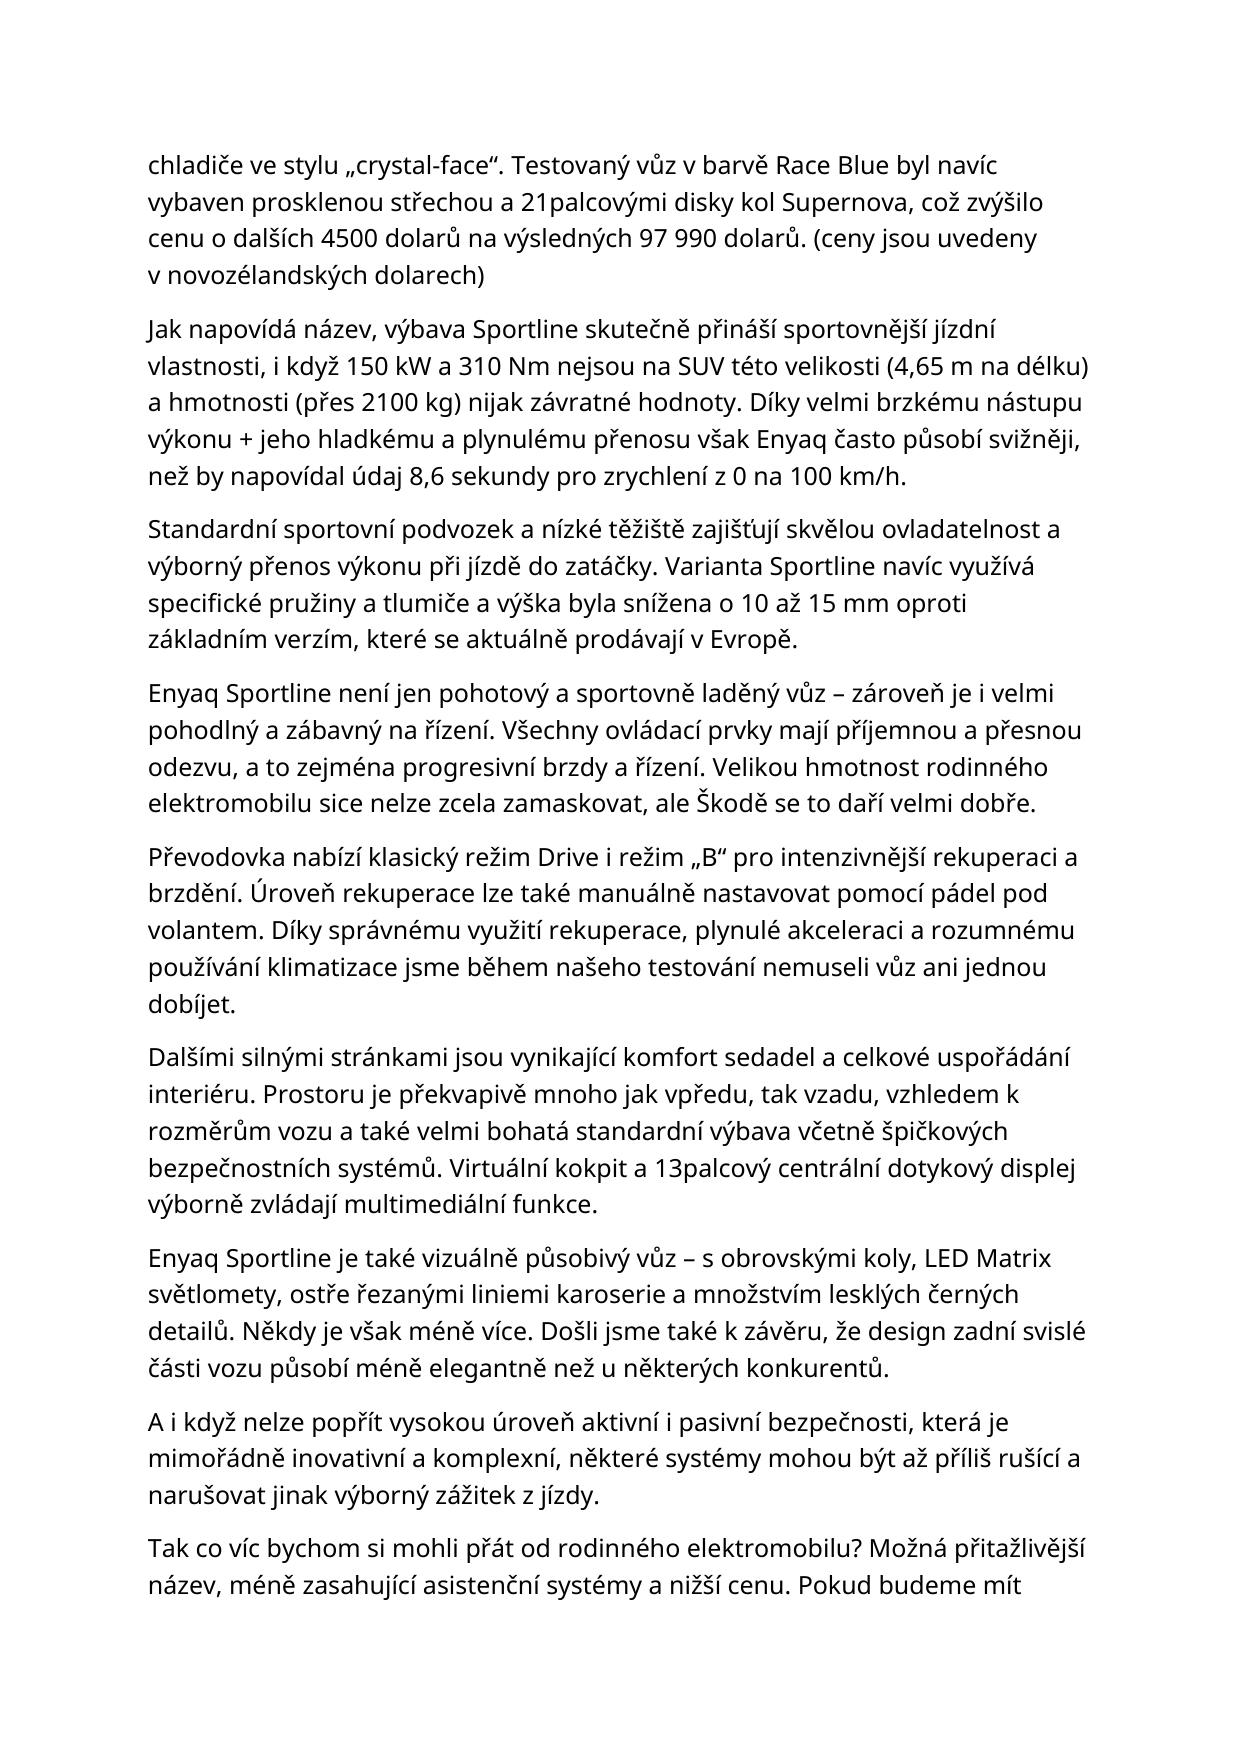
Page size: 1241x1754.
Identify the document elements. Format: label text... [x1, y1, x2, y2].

text A i když nelze popřít vysokou úroveň aktivní i pasivní bezpečnosti, která je mimořádně inovativní a komplexní, některé systémy mohou být až příliš rušící a narušovat jinak výborný zážitek z jízdy. [148, 1404, 1093, 1512]
text Standardní sportovní podvozek a nízké těžiště zajišťují skvělou ovladatelnost a výborný přenos výkonu při jízdě do zatáčky. Varianta Sportline navíc využívá specifické pružiny a tlumiče a výška byla snížena o 10 až 15 mm oproti základním verzím, které se aktuálně prodávají v Evropě. [148, 512, 1093, 656]
text Převodovka nabízí klasický režim Drive i režim „B“ pro intenzivnější rekuperaci a brzdění. Úroveň rekuperace lze také manuálně nastavovat pomocí pádel pod volantem. Díky správnému využití rekuperace, plynulé akceleraci a rozumnému používání klimatizace jsme během našeho testování nemuseli vůz ani jednou dobíjet. [148, 839, 1093, 1021]
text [148, 1531, 1093, 1602]
text Jak napovídá název, výbava Sportline skutečně přináší sportovnější jízdní vlastnosti, i když 150 kW a 310 Nm nejsou na SUV této velikosti (4,65 m na délku) a hmotnosti (přes 2100 kg) nijak závratné hodnoty. Díky velmi brzkému nástupu výkonu + jeho hladkému a plynulému přenosu však Enyaq často působí svižněji, než by napovídal údaj 8,6 sekundy pro zrychlení z 0 na 100 km/h. [148, 311, 1093, 492]
text Enyaq Sportline je také vizuálně působivý vůz – s obrovskými koly, LED Matrix světlomety, ostře řezanými liniemi karoserie a množstvím lesklých černých detailů. Někdy je však méně více. Došli jsme také k závěru, že design zadní svislé části vozu působí méně elegantně než u některých konkurentů. [148, 1240, 1093, 1385]
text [148, 148, 1093, 292]
text Dalšími silnými stránkami jsou vynikající komfort sedadel a celkové uspořádání interiéru. Prostoru je překvapivě mnoho jak vpředu, tak vzadu, vzhledem k rozměrům vozu a také velmi bohatá standardní výbava včetně špičkových bezpečnostních systémů. Virtuální kokpit a 13palcový centrální dotykový displej výborně zvládají multimediální funkce. [148, 1040, 1093, 1221]
text Enyaq Sportline není jen pohotový a sportovně laděný vůz – zároveň je i velmi pohodlný a zábavný na řízení. Všechny ovládací prvky mají příjemnou a přesnou odezvu, a to zejména progresivní brzdy a řízení. Velikou hmotnost rodinného elektromobilu sice nelze zcela zamaskovat, ale Škodě se to daří velmi dobře. [148, 676, 1093, 820]
